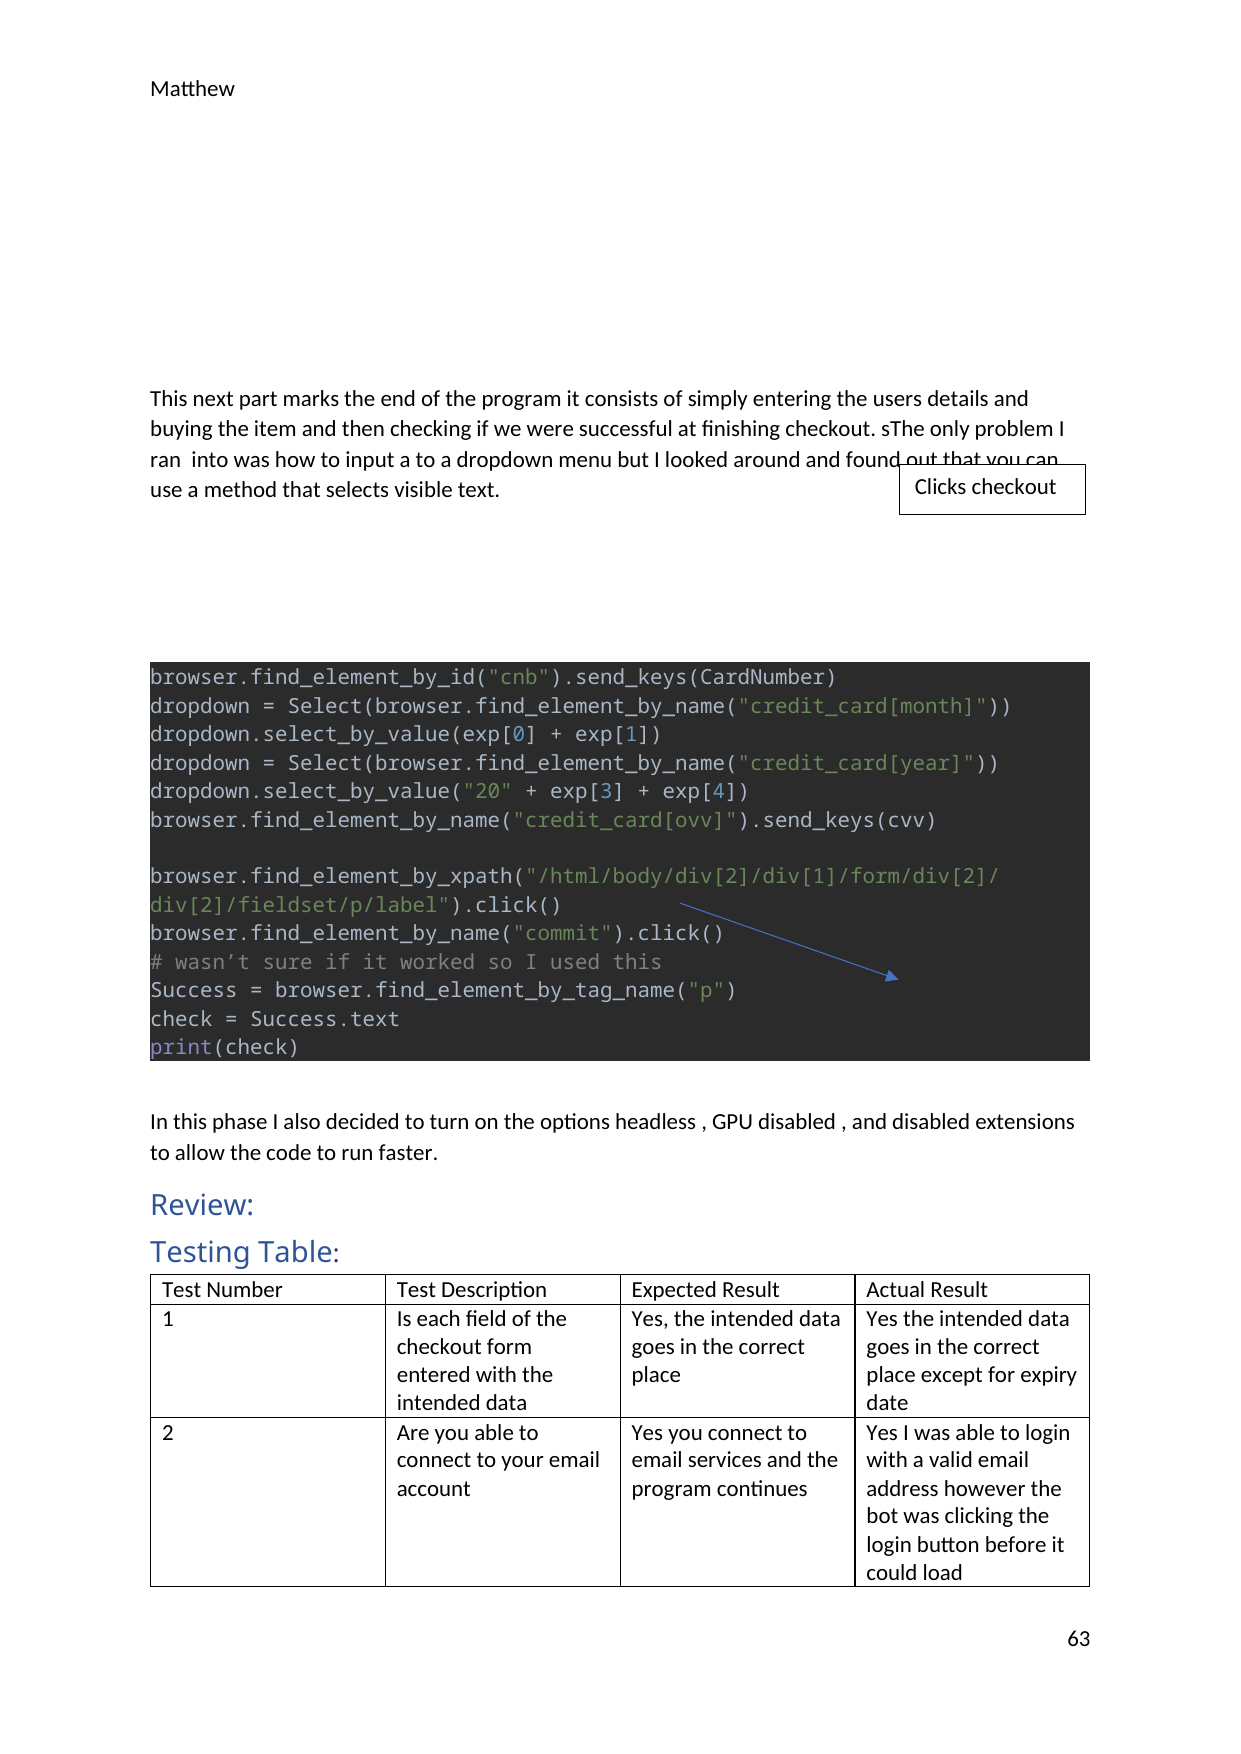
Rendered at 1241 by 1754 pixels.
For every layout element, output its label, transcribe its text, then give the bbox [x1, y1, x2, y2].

table_header Test Description [386, 1275, 620, 1303]
table_header Expected Result [621, 1275, 854, 1303]
table_cell Yes, the intended data goes in the correct place [621, 1305, 854, 1417]
table_cell Is each field of the checkout form entered with the intended data [386, 1305, 620, 1417]
table_cell Yes the intended data goes in the correct place except for expiry date [856, 1305, 1089, 1417]
text This next part marks the end of the program it consists of simply entering the users details and buying the item and then checking if we were successful at finishing checkout. sThe only problem I ran into was how to input a to a dropdown menu but I looked around and found out that you can use a method that selects visible text. [150, 384, 1090, 503]
table_cell Yes I was able to login with a valid email address however the bot was clicking the login button before it could load [856, 1418, 1089, 1586]
table_header Actual Result [856, 1275, 1089, 1303]
table_cell 1 [151, 1305, 385, 1417]
subtitle Testing Table: [150, 1232, 1090, 1271]
table_cell Yes you connect to email services and the program continues [621, 1418, 854, 1586]
table_header Test Number [151, 1275, 385, 1303]
text In this phase I also decided to turn on the options headless , GPU disabled , and disabled extensions to allow the code to run faster. [150, 1107, 1090, 1166]
table_cell Are you able to connect to your email account [386, 1418, 620, 1586]
text browser.find_element_by_id("cnb").send_keys(CardNumber) dropdown = Select(browser.find_element_by_name("credit_card[month]")) dropdown.select_by_value(exp[0] + exp[1]) dropdown = Select(browser.find_element_by_name("credit_card[year]")) dropdown.select_by_value("20" + exp[3] + exp[4]) browser.find_element_by_name("credit_card[ovv]").send_keys(cvv) browser.find_element_by_xpath("/html/body/div[2]/div[1]/form/div[2]/div[2]/fieldset/p/label").click() browser.find_element_by_name("commit").click() # wasn’t sure if it worked so I used this Success = browser.find_element_by_tag_name("p") check = Success.text print(check) [150, 662, 1090, 1061]
table_cell 2 [151, 1418, 385, 1586]
subtitle Review: [150, 1184, 1090, 1224]
